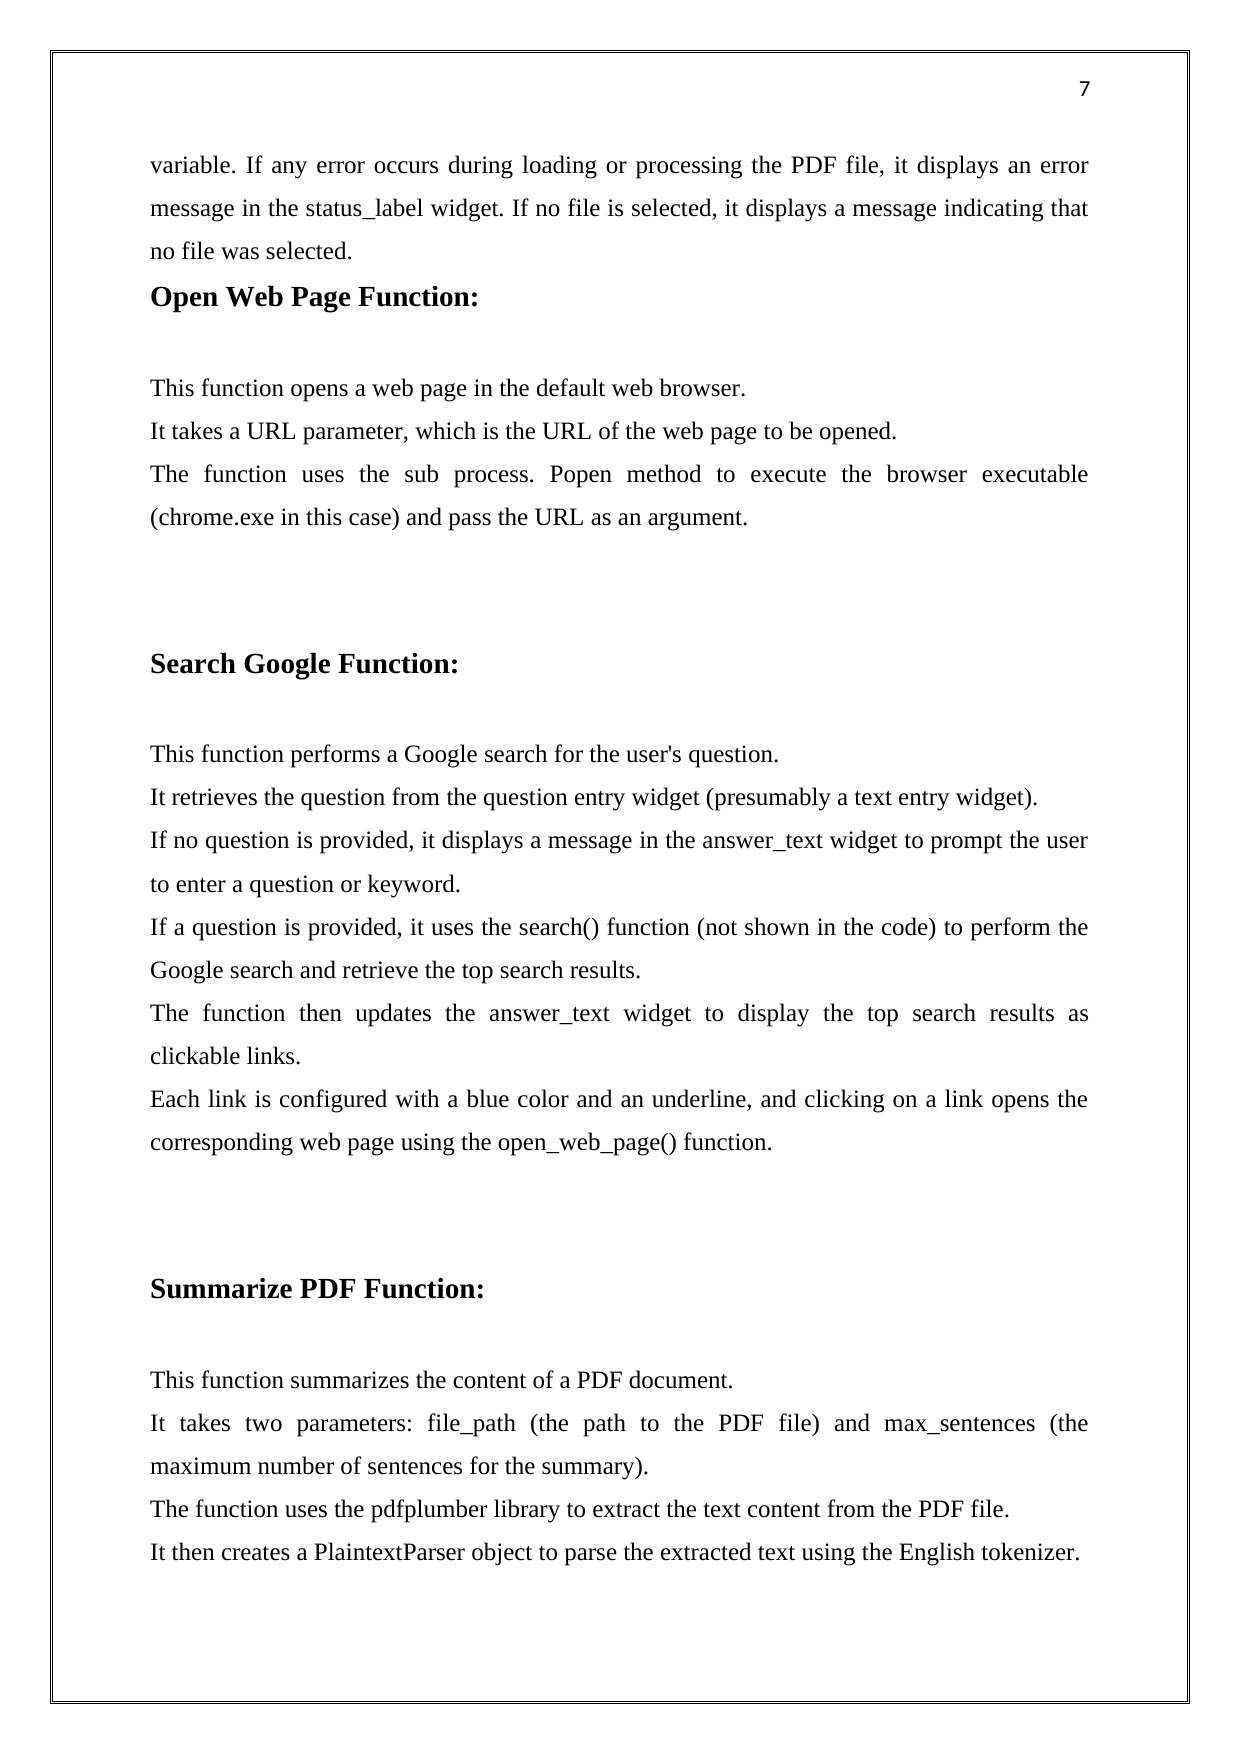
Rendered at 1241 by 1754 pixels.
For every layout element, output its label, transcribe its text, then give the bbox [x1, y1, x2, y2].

text If no question is provided, it displays a message in the answer_text widget to prompt the user to enter a question or keyword. [150, 826, 1090, 897]
text Each link is configured with a blue color and an underline, and clicking on a link opens the corresponding web page using the open_web_page() function. [150, 1084, 1090, 1156]
text It retrieves the question from the question entry widget (presumably a text entry widget). [150, 782, 1090, 811]
text It takes a URL parameter, which is the URL of the web page to be opened. [150, 416, 1090, 445]
text Search Google Function: [150, 646, 1090, 679]
text This function summarizes the content of a PDF document. [150, 1365, 1090, 1393]
text Summarize PDF Function: [150, 1271, 1090, 1305]
text If a question is provided, it uses the search() function (not shown in the code) to perform the Google search and retrieve the top search results. [150, 912, 1090, 984]
text This function performs a Google search for the user's question. [150, 739, 1090, 768]
text The function uses the pdfplumber library to extract the text content from the PDF file. [150, 1494, 1090, 1523]
text It takes two parameters: file_path (the path to the PDF file) and max_sentences (the maximum number of sentences for the summary). [150, 1408, 1090, 1480]
text Open Web Page Function: [150, 279, 1090, 313]
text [150, 150, 1090, 265]
text This function opens a web page in the default web browser. [150, 373, 1090, 402]
text The function then updates the answer_text widget to display the top search results as clickable links. [150, 998, 1090, 1070]
text The function uses the sub process. Popen method to execute the browser executable (chrome.exe in this case) and pass the URL as an argument. [150, 459, 1090, 531]
text It then creates a PlaintextParser object to parse the extracted text using the English tokenizer. [150, 1537, 1090, 1566]
